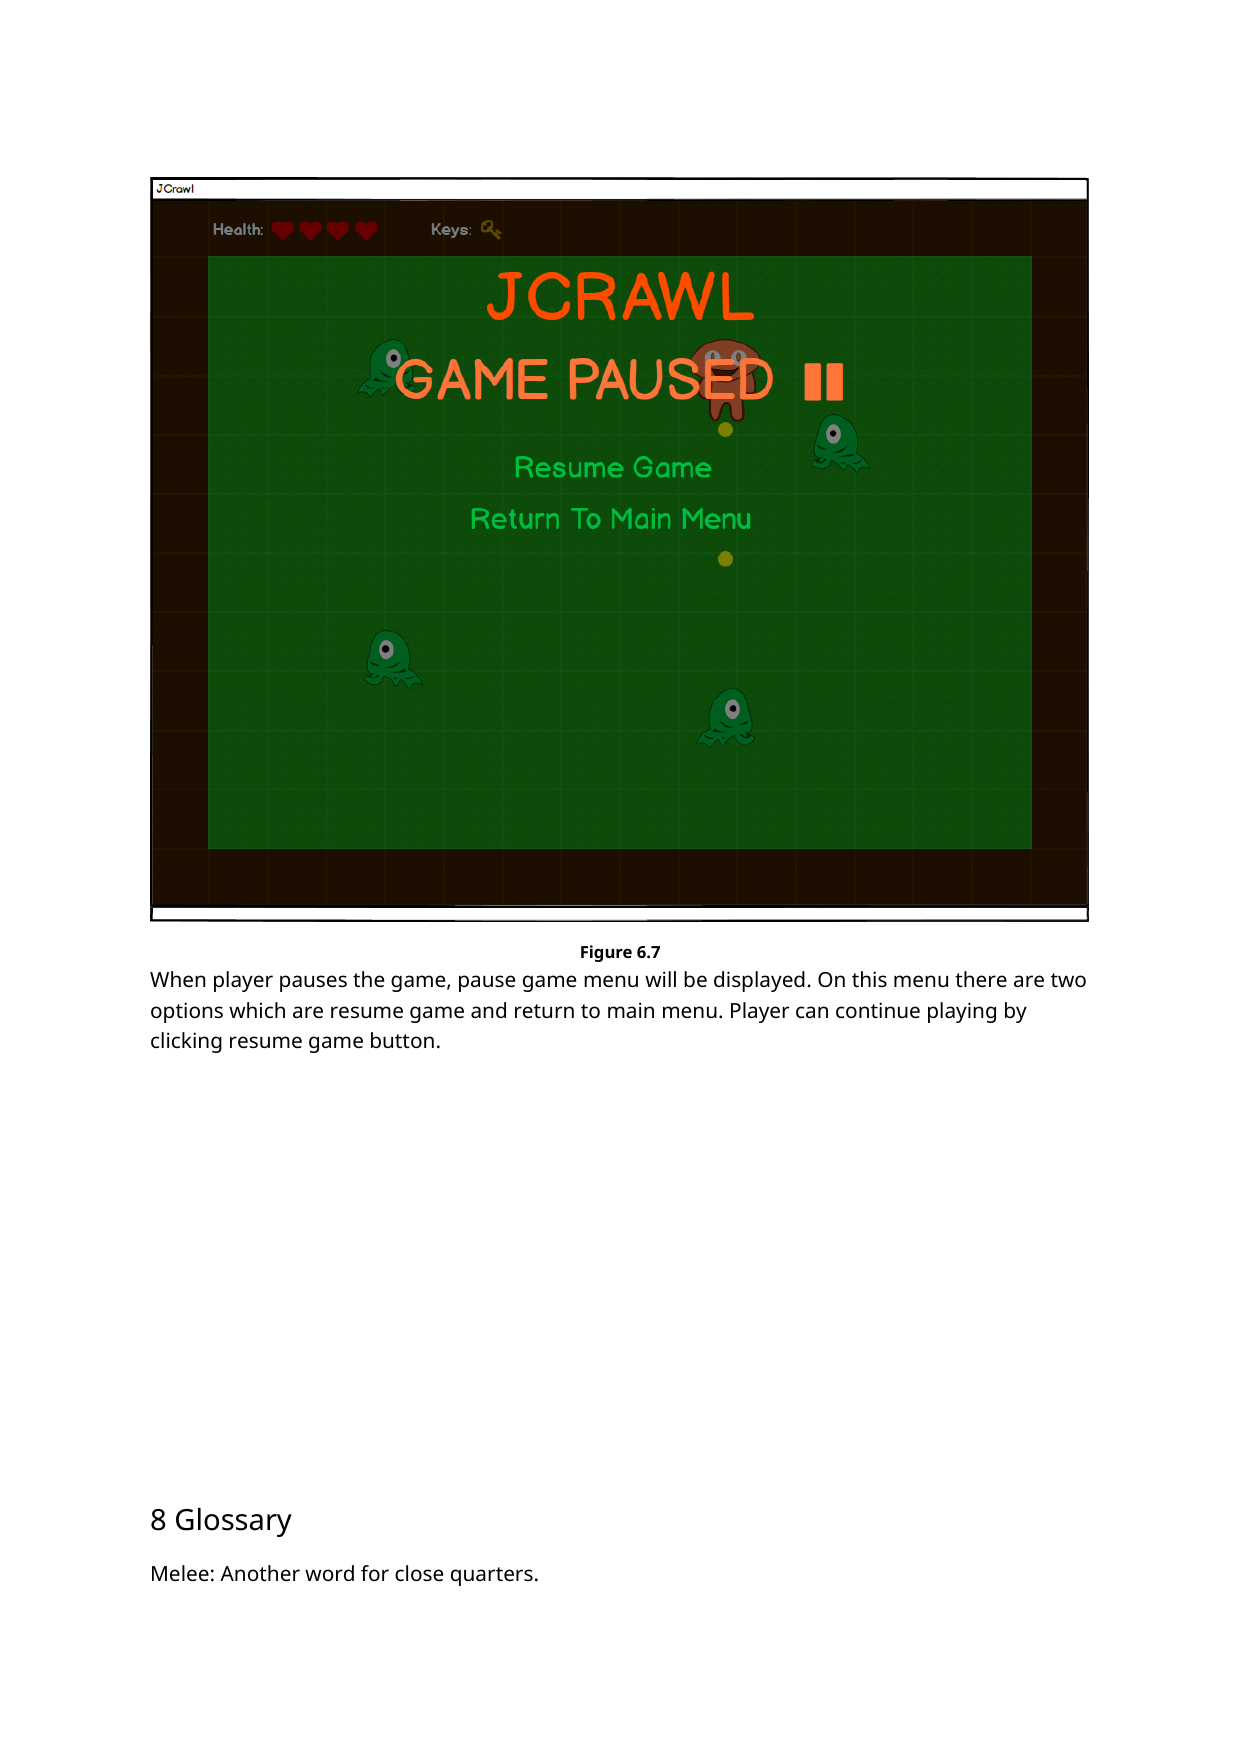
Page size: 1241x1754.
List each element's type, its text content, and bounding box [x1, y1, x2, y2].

subtitle 8 Glossary [150, 1499, 1090, 1539]
picture [150, 177, 1089, 922]
text Figure 6.7 [150, 941, 1090, 964]
text When player pauses the game, pause game menu will be displayed. On this menu there are two options which are resume game and return to main menu. Player can continue playing by clicking resume game button. [150, 965, 1090, 1055]
text Melee: Another word for close quarters. [150, 1559, 1090, 1587]
